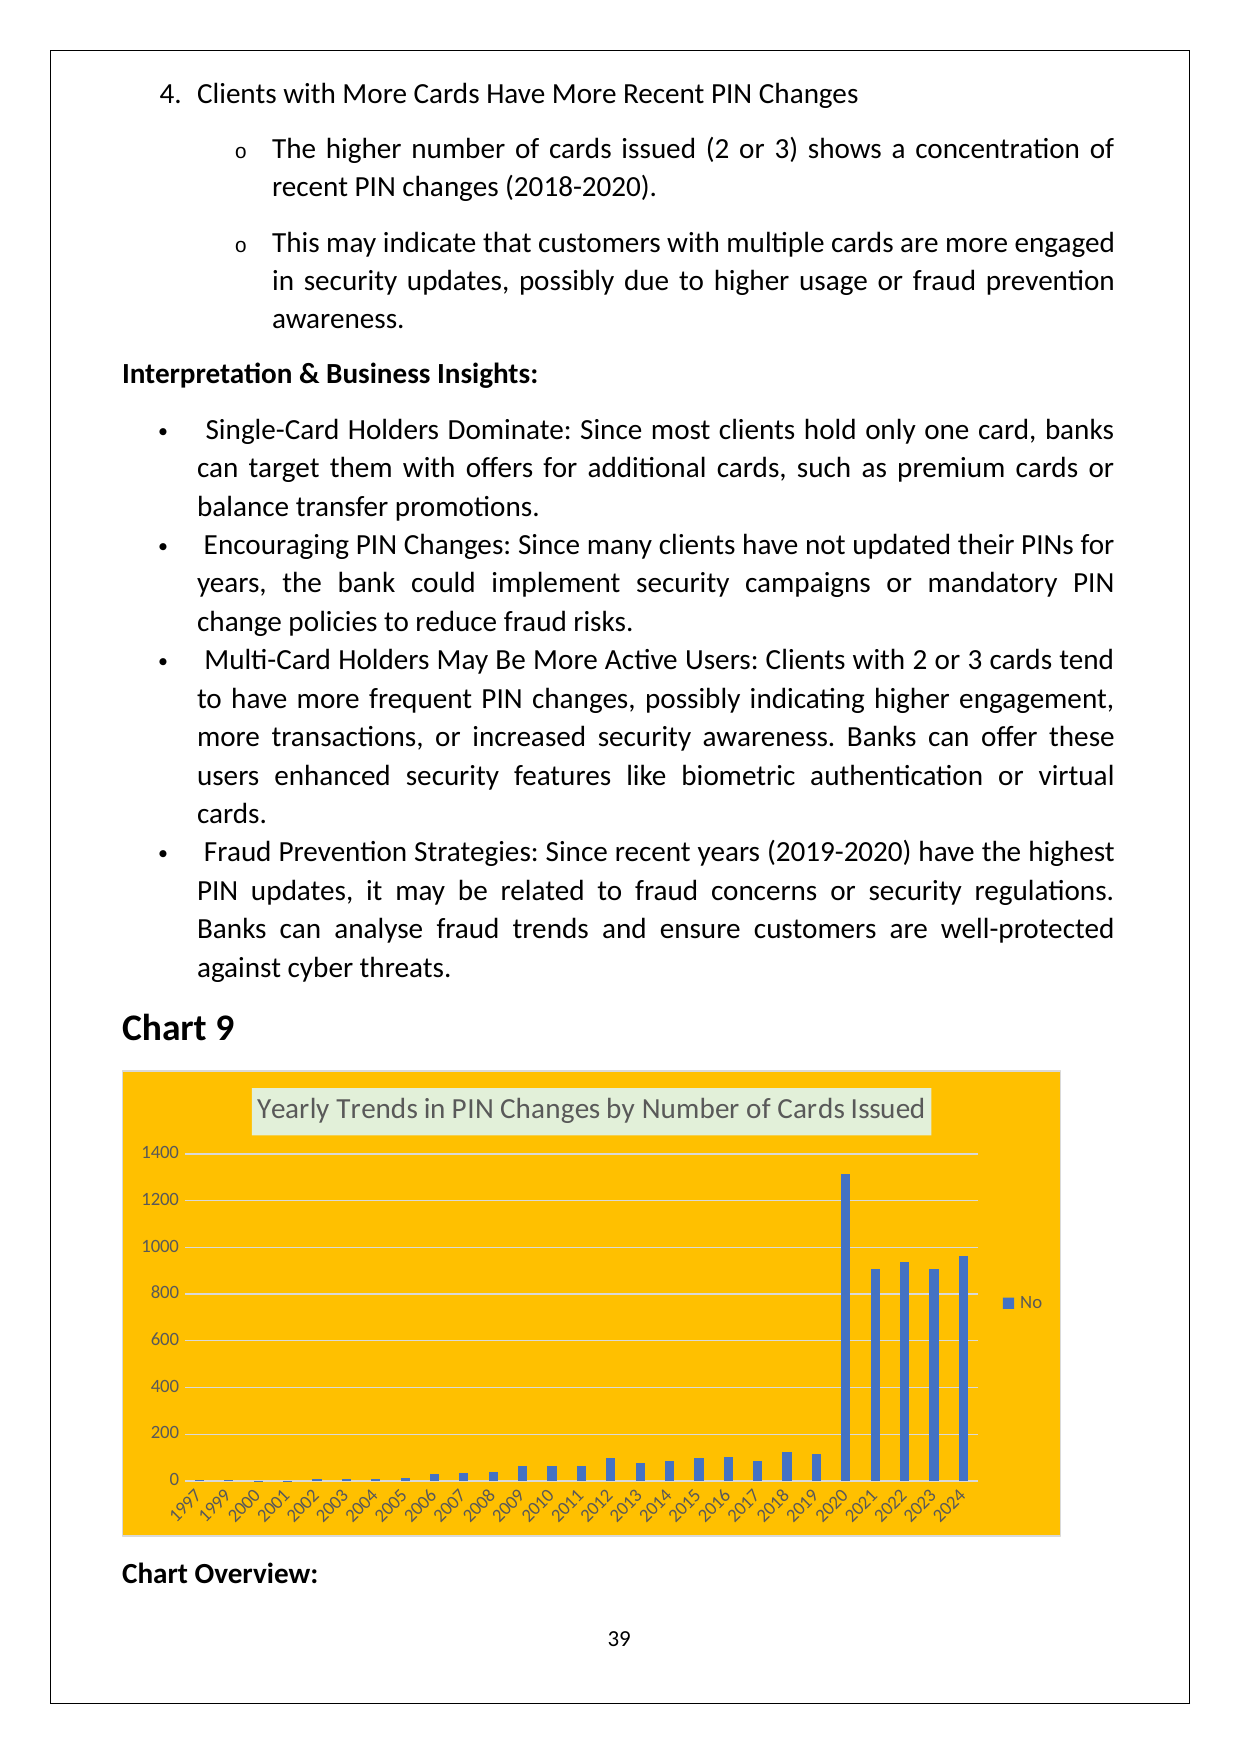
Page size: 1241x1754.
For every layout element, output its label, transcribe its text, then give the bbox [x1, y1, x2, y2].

text Chart 9 [122, 1004, 1116, 1050]
list Fraud Prevention Strategies: Since recent years (2019-2020) have the highest PIN updates, it may be related to fraud concerns or security regulations. Banks can analyse fraud trends and ensure customers are well-protected against cyber threats. [159, 833, 1116, 984]
list Single-Card Holders Dominate: Since most clients hold only one card, banks can target them with offers for additional cards, such as premium cards or balance transfer promotions. [159, 411, 1116, 523]
text Interpretation & Business Insights: [122, 356, 1116, 391]
list Multi-Card Holders May Be More Active Users: Clients with 2 or 3 cards tend to have more frequent PIN changes, possibly indicating higher engagement, more transactions, or increased security awareness. Banks can offer these users enhanced security features like biometric authentication or virtual cards. [159, 641, 1116, 831]
list This may indicate that customers with multiple cards are more engaged in security updates, possibly due to higher usage or fraud prevention awareness. [234, 224, 1116, 336]
list Clients with More Cards Have More Recent PIN Changes [159, 75, 1116, 111]
text Chart Overview: [122, 1556, 1116, 1591]
list The higher number of cards issued (2 or 3) shows a concentration of recent PIN changes (2018-2020). [234, 130, 1116, 204]
list Encouraging PIN Changes: Since many clients have not updated their PINs for years, the bank could implement security campaigns or mandatory PIN change policies to reduce fraud risks. [159, 526, 1116, 638]
